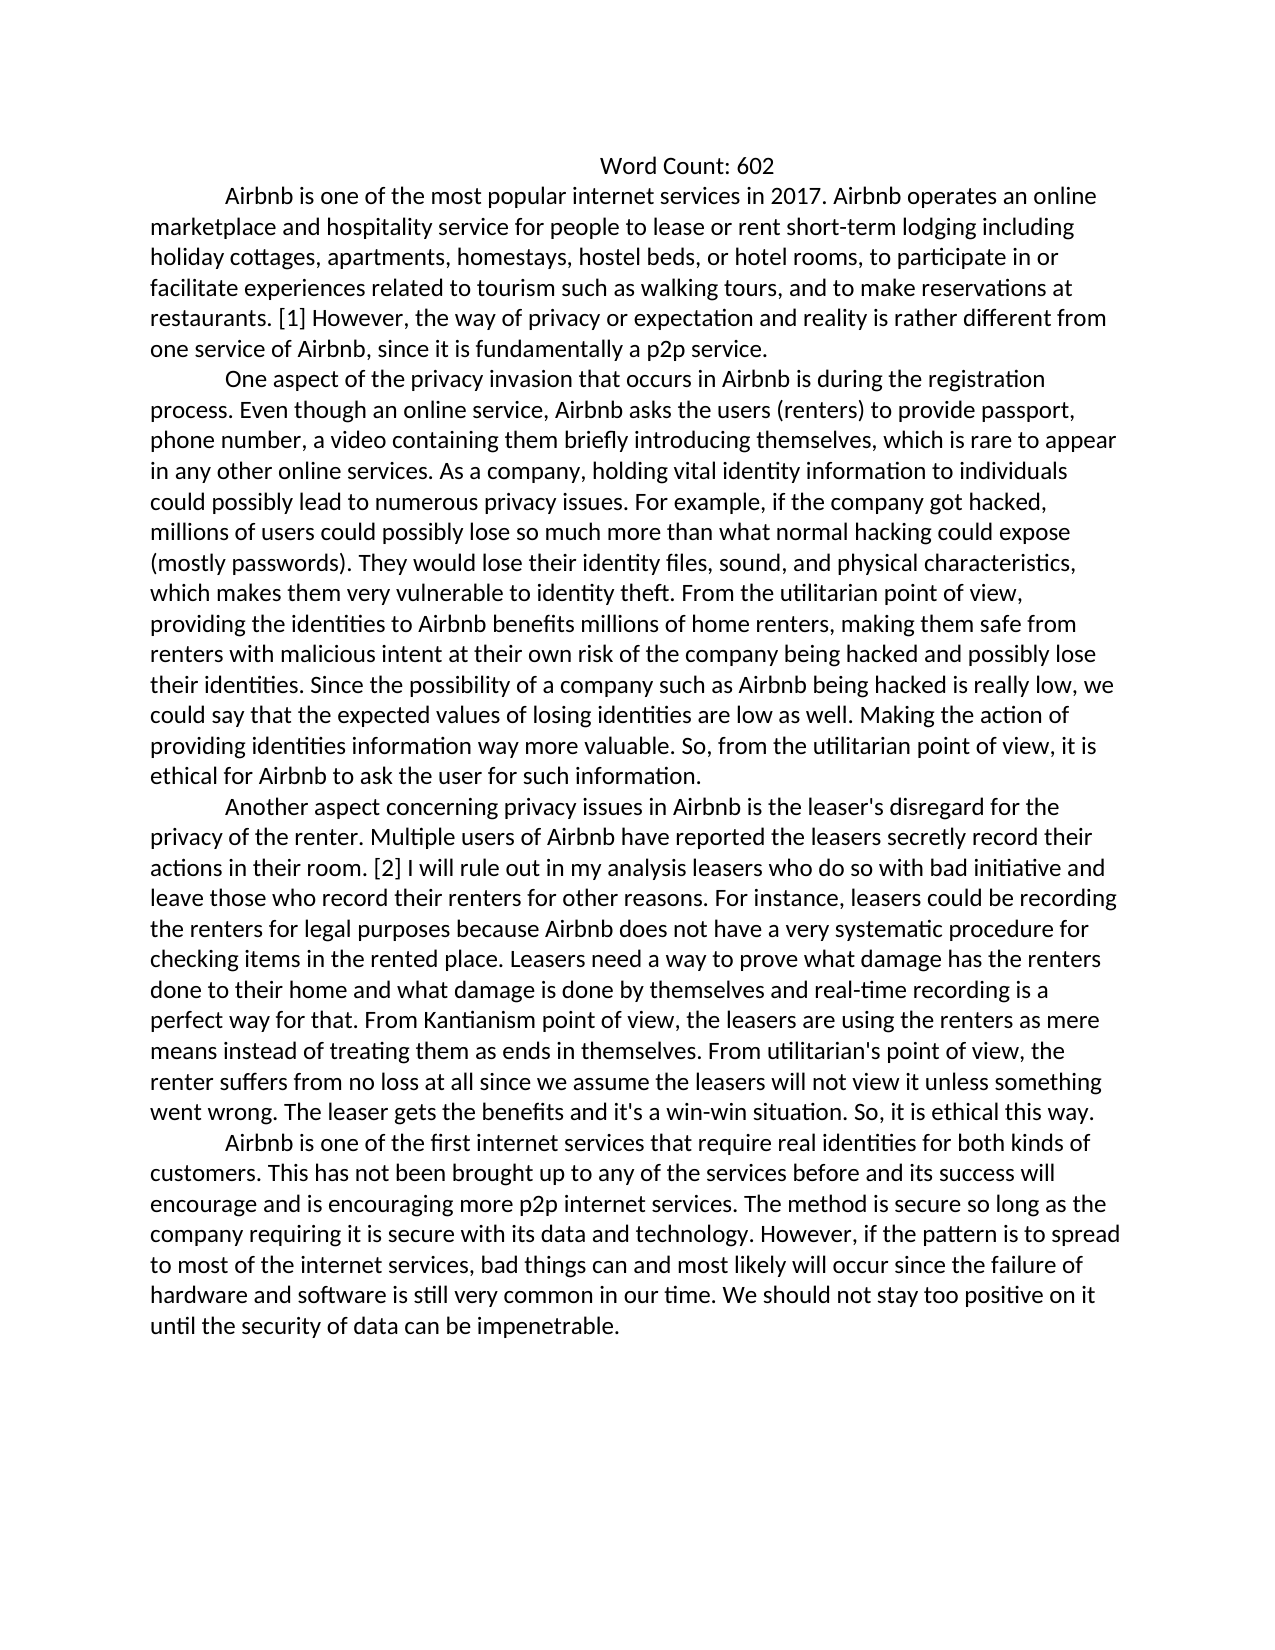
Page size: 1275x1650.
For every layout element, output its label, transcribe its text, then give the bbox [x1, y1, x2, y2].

text One aspect of the privacy invasion that occurs in Airbnb is during the registration process. Even though an online service, Airbnb asks the users (renters) to provide passport, phone number, a video containing them briefly introducing themselves, which is rare to appear in any other online services. As a company, holding vital identity information to individuals could possibly lead to numerous privacy issues. For example, if the company got hacked, millions of users could possibly lose so much more than what normal hacking could expose (mostly passwords). They would lose their identity files, sound, and physical characteristics, which makes them very vulnerable to identity theft. From the utilitarian point of view, providing the identities to Airbnb benefits millions of home renters, making them safe from renters with malicious intent at their own risk of the company being hacked and possibly lose their identities. Since the possibility of a company such as Airbnb being hacked is really low, we could say that the expected values of losing identities are low as well. Making the action of providing identities information way more valuable. So, from the utilitarian point of view, it is ethical for Airbnb to ask the user for such information. [150, 364, 1125, 791]
text Word Count: 602 [150, 150, 1125, 181]
text Another aspect concerning privacy issues in Airbnb is the leaser's disregard for the privacy of the renter. Multiple users of Airbnb have reported the leasers secretly record their actions in their room. [2] I will rule out in my analysis leasers who do so with bad initiative and leave those who record their renters for other reasons. For instance, leasers could be recording the renters for legal purposes because Airbnb does not have a very systematic procedure for checking items in the rented place. Leasers need a way to prove what damage has the renters done to their home and what damage is done by themselves and real-time recording is a perfect way for that. From Kantianism point of view, the leasers are using the renters as mere means instead of treating them as ends in themselves. From utilitarian's point of view, the renter suffers from no loss at all since we assume the leasers will not view it unless something went wrong. The leaser gets the benefits and it's a win-win situation. So, it is ethical this way. [150, 791, 1125, 1127]
text Airbnb is one of the first internet services that require real identities for both kinds of customers. This has not been brought up to any of the services before and its success will encourage and is encouraging more p2p internet services. The method is secure so long as the company requiring it is secure with its data and technology. However, if the pattern is to spread to most of the internet services, bad things can and most likely will occur since the failure of hardware and software is still very common in our time. We should not stay too positive on it until the security of data can be impenetrable. [150, 1127, 1125, 1340]
text Airbnb is one of the most popular internet services in 2017. Airbnb operates an online marketplace and hospitality service for people to lease or rent short-term lodging including holiday cottages, apartments, homestays, hostel beds, or hotel rooms, to participate in or facilitate experiences related to tourism such as walking tours, and to make reservations at restaurants. [1] However, the way of privacy or expectation and reality is rather different from one service of Airbnb, since it is fundamentally a p2p service. [150, 181, 1125, 364]
